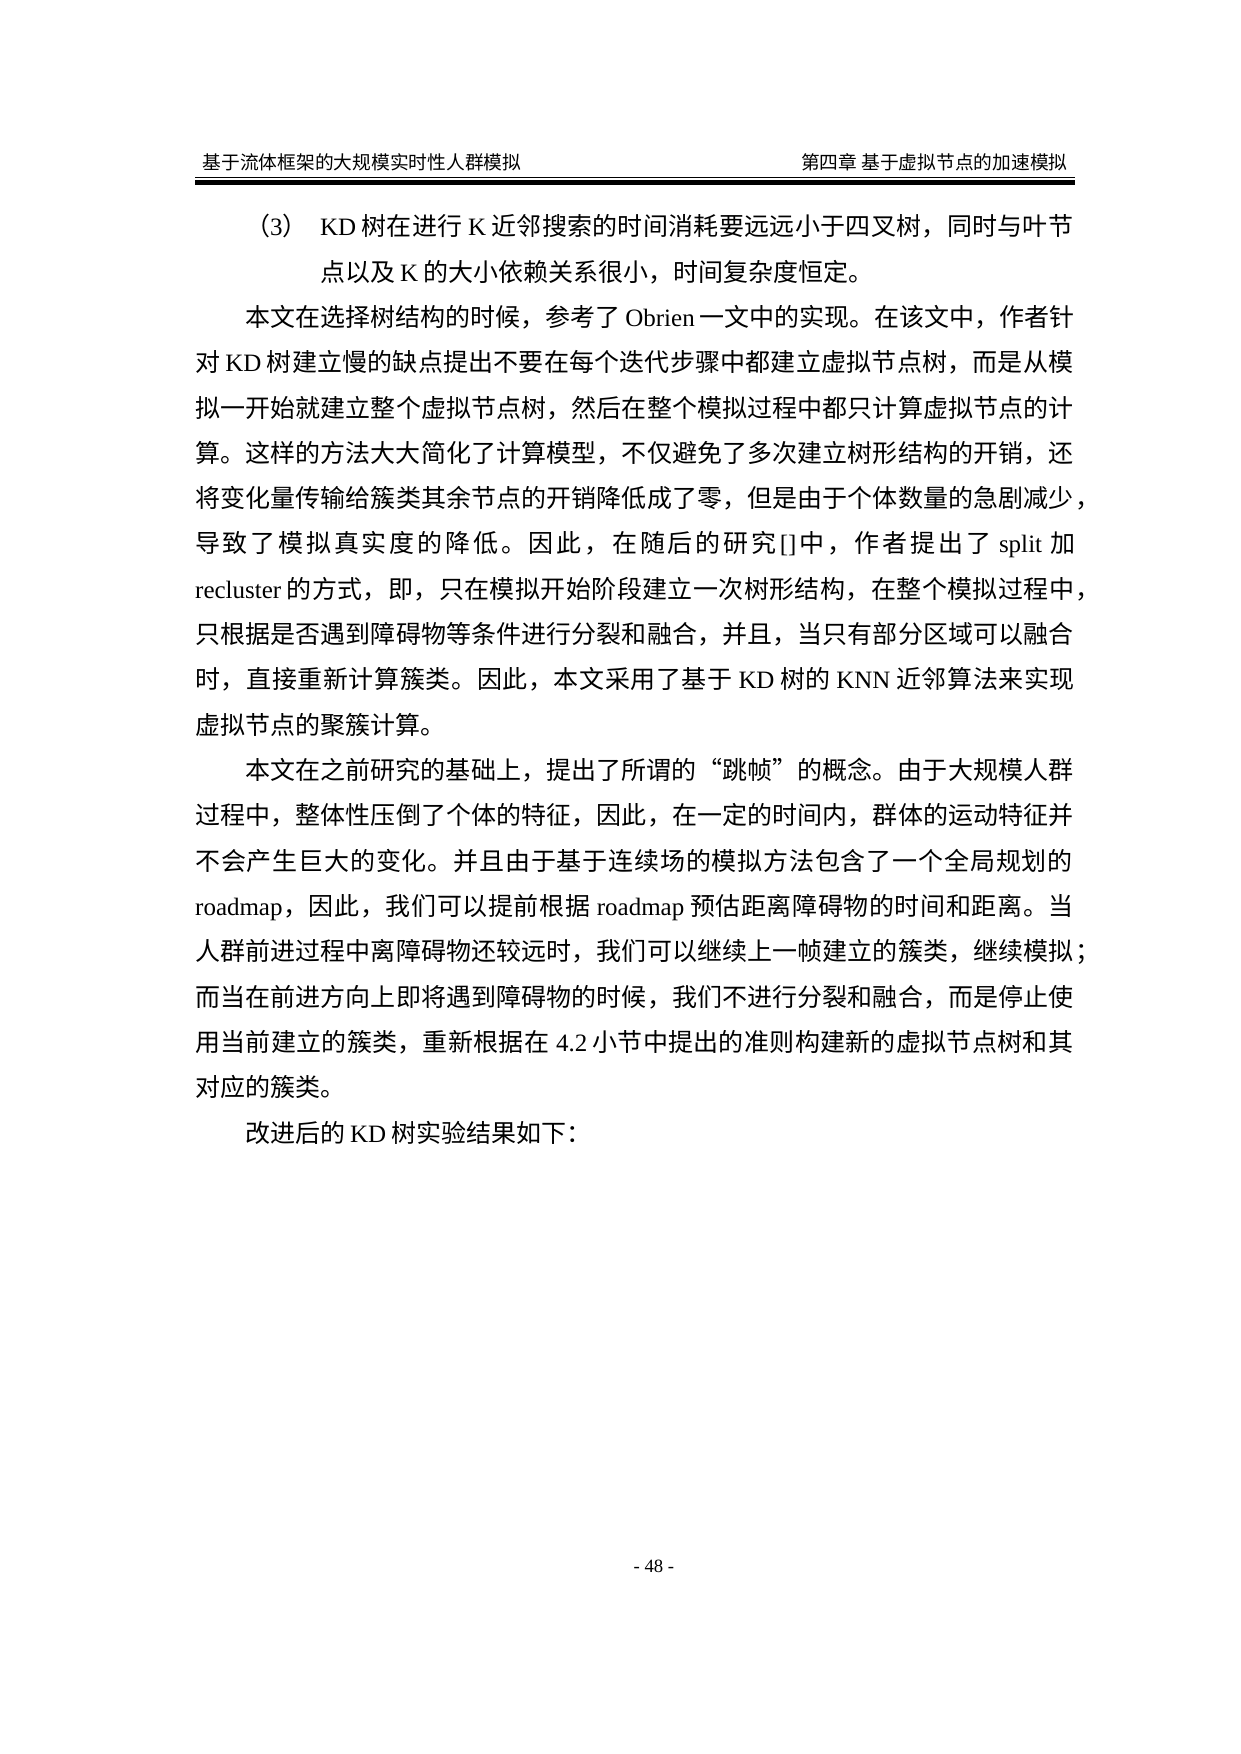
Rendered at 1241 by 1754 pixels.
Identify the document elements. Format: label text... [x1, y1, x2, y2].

text 改进后的KD树实验结果如下： [195, 1113, 1075, 1149]
text 本文在选择树结构的时候，参考了Obrien一文中的实现。在该文中，作者针对KD树建立慢的缺点提出不要在每个迭代步骤中都建立虚拟节点树，而是从模拟一开始就建立整个虚拟节点树，然后在整个模拟过程中都只计算虚拟节点的计算。这样的方法大大简化了计算模型，不仅避免了多次建立树形结构的开销，还将变化量传输给簇类其余节点的开销降低成了零，但是由于个体数量的急剧减少，导致了模拟真实度的降低。因此，在随后的研究[]中，作者提出了split加recluster的方式，即，只在模拟开始阶段建立一次树形结构，在整个模拟过程中，只根据是否遇到障碍物等条件进行分裂和融合，并且，当只有部分区域可以融合时，直接重新计算簇类。因此，本文采用了基于KD树的KNN近邻算法来实现虚拟节点的聚簇计算。 [195, 297, 1075, 741]
list KD树在进行K近邻搜索的时间消耗要远远小于四叉树，同时与叶节点以及K的大小依赖关系很小，时间复杂度恒定。 [245, 207, 1075, 288]
text 本文在之前研究的基础上，提出了所谓的“跳帧”的概念。由于大规模人群过程中，整体性压倒了个体的特征，因此，在一定的时间内，群体的运动特征并不会产生巨大的变化。并且由于基于连续场的模拟方法包含了一个全局规划的roadmap，因此，我们可以提前根据roadmap预估距离障碍物的时间和距离。当人群前进过程中离障碍物还较远时，我们可以继续上一帧建立的簇类，继续模拟；而当在前进方向上即将遇到障碍物的时候，我们不进行分裂和融合，而是停止使用当前建立的簇类，重新根据在4.2小节中提出的准则构建新的虚拟节点树和其对应的簇类。 [195, 751, 1075, 1104]
